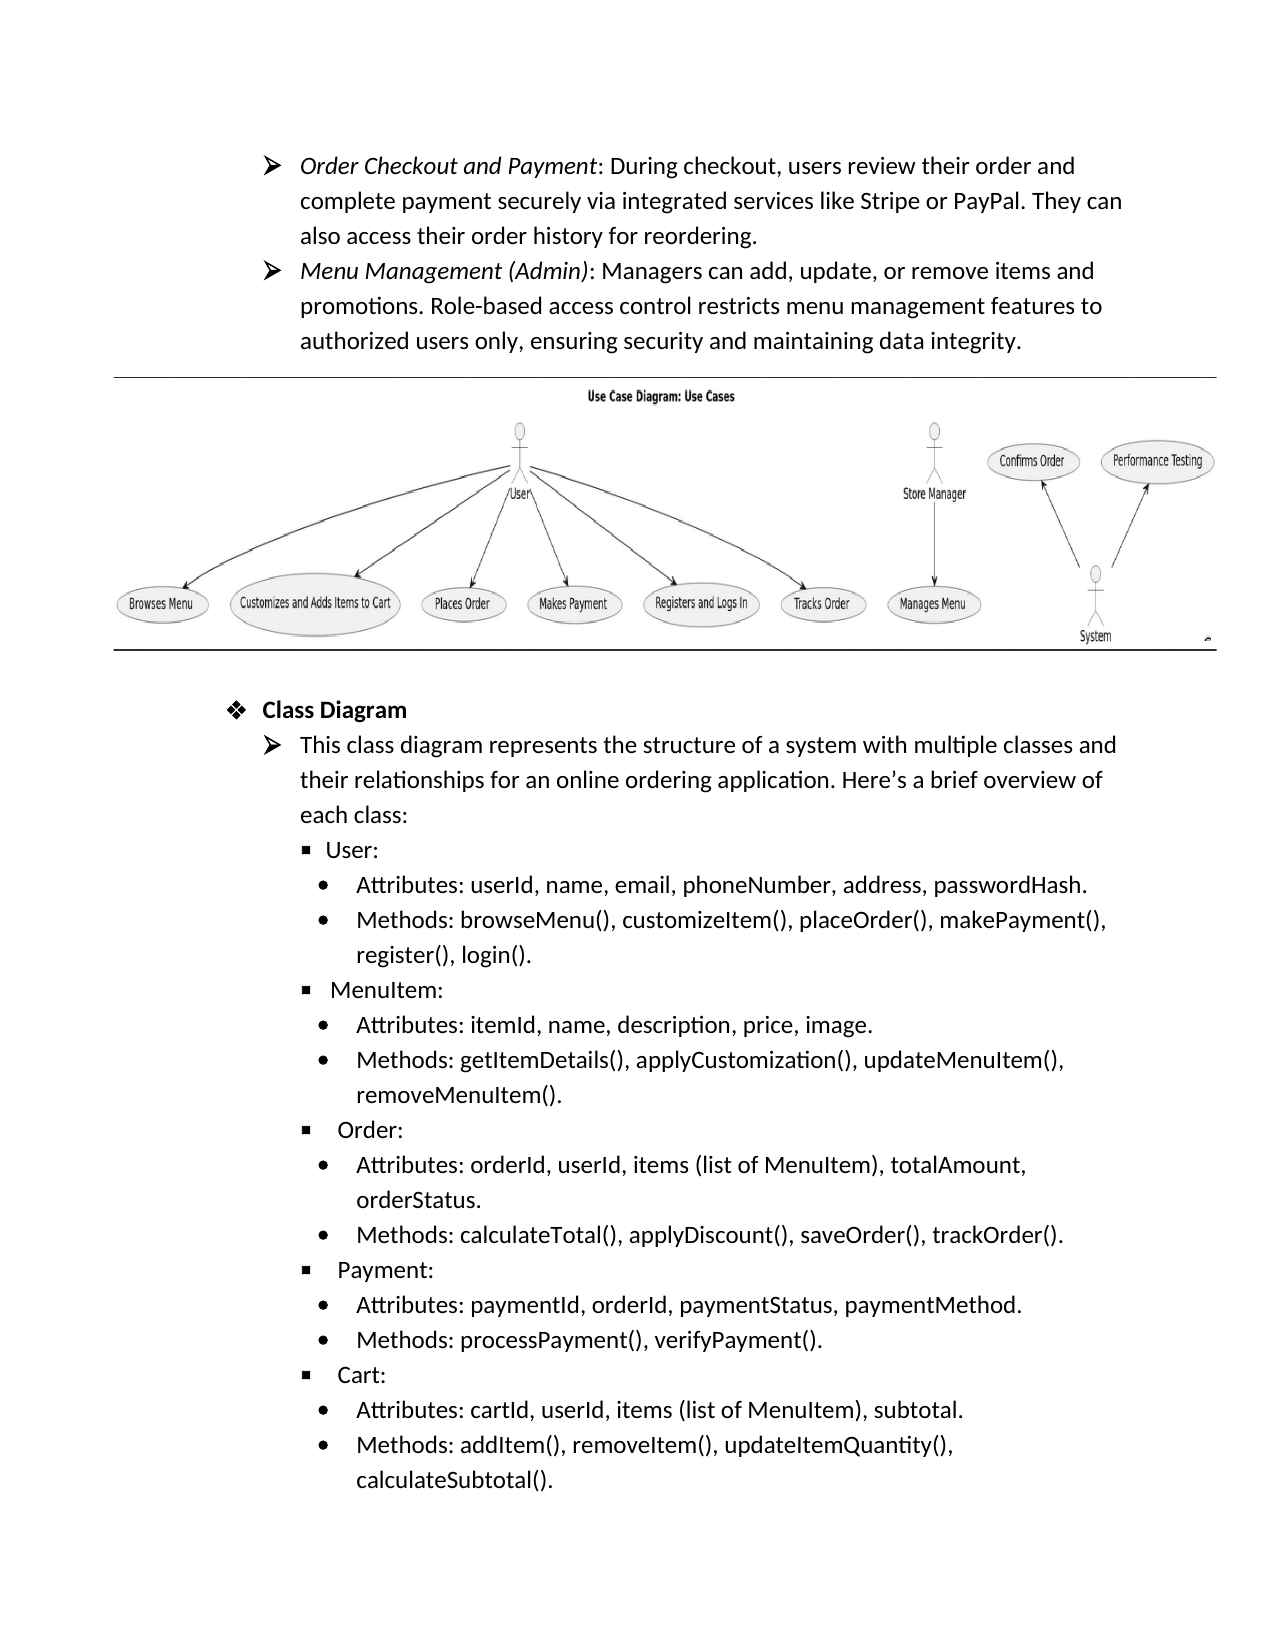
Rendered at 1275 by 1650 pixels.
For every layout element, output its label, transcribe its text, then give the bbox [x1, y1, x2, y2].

list Methods: processPayment(), verifyPayment(). [319, 1325, 1125, 1355]
list Methods: calculateTotal(), applyDiscount(), saveOrder(), trackOrder(). [319, 1220, 1125, 1250]
list Cart: [300, 1360, 1125, 1390]
list Order: [300, 1115, 1125, 1145]
list Methods: getItemDetails(), applyCustomization(), updateMenuItem(), removeMenuItem(). [319, 1045, 1125, 1110]
list This class diagram represents the structure of a system with multiple classes and their relationships for an online ordering application. Here’s a brief overview of each class: [262, 730, 1125, 830]
list User: [300, 835, 1125, 865]
list Methods: browseMenu(), customizeItem(), placeOrder(), makePayment(), register(), login(). [319, 905, 1125, 970]
picture [113, 377, 1217, 651]
list Attributes: cartId, userId, items (list of MenuItem), subtotal. [319, 1395, 1125, 1425]
list Attributes: userId, name, email, phoneNumber, address, passwordHash. [319, 870, 1125, 900]
list Class Diagram [225, 695, 1125, 725]
list Methods: addItem(), removeItem(), updateItemQuantity(), calculateSubtotal(). [319, 1430, 1125, 1495]
list MenuItem: [300, 975, 1125, 1005]
list Attributes: orderId, userId, items (list of MenuItem), totalAmount, orderStatus. [319, 1150, 1125, 1215]
list Attributes: itemId, name, description, price, image. [319, 1010, 1125, 1040]
list Menu Management (Admin): Managers can add, update, or remove items and promotions. Role-based access control restricts menu management features to authorized users only, ensuring security and maintaining data integrity. [262, 255, 1125, 356]
list Attributes: paymentId, orderId, paymentStatus, paymentMethod. [319, 1290, 1125, 1320]
list Order Checkout and Payment: During checkout, users review their order and complete payment securely via integrated services like Stripe or PayPal. They can also access their order history for reordering. [262, 150, 1125, 251]
list Payment: [300, 1255, 1125, 1285]
